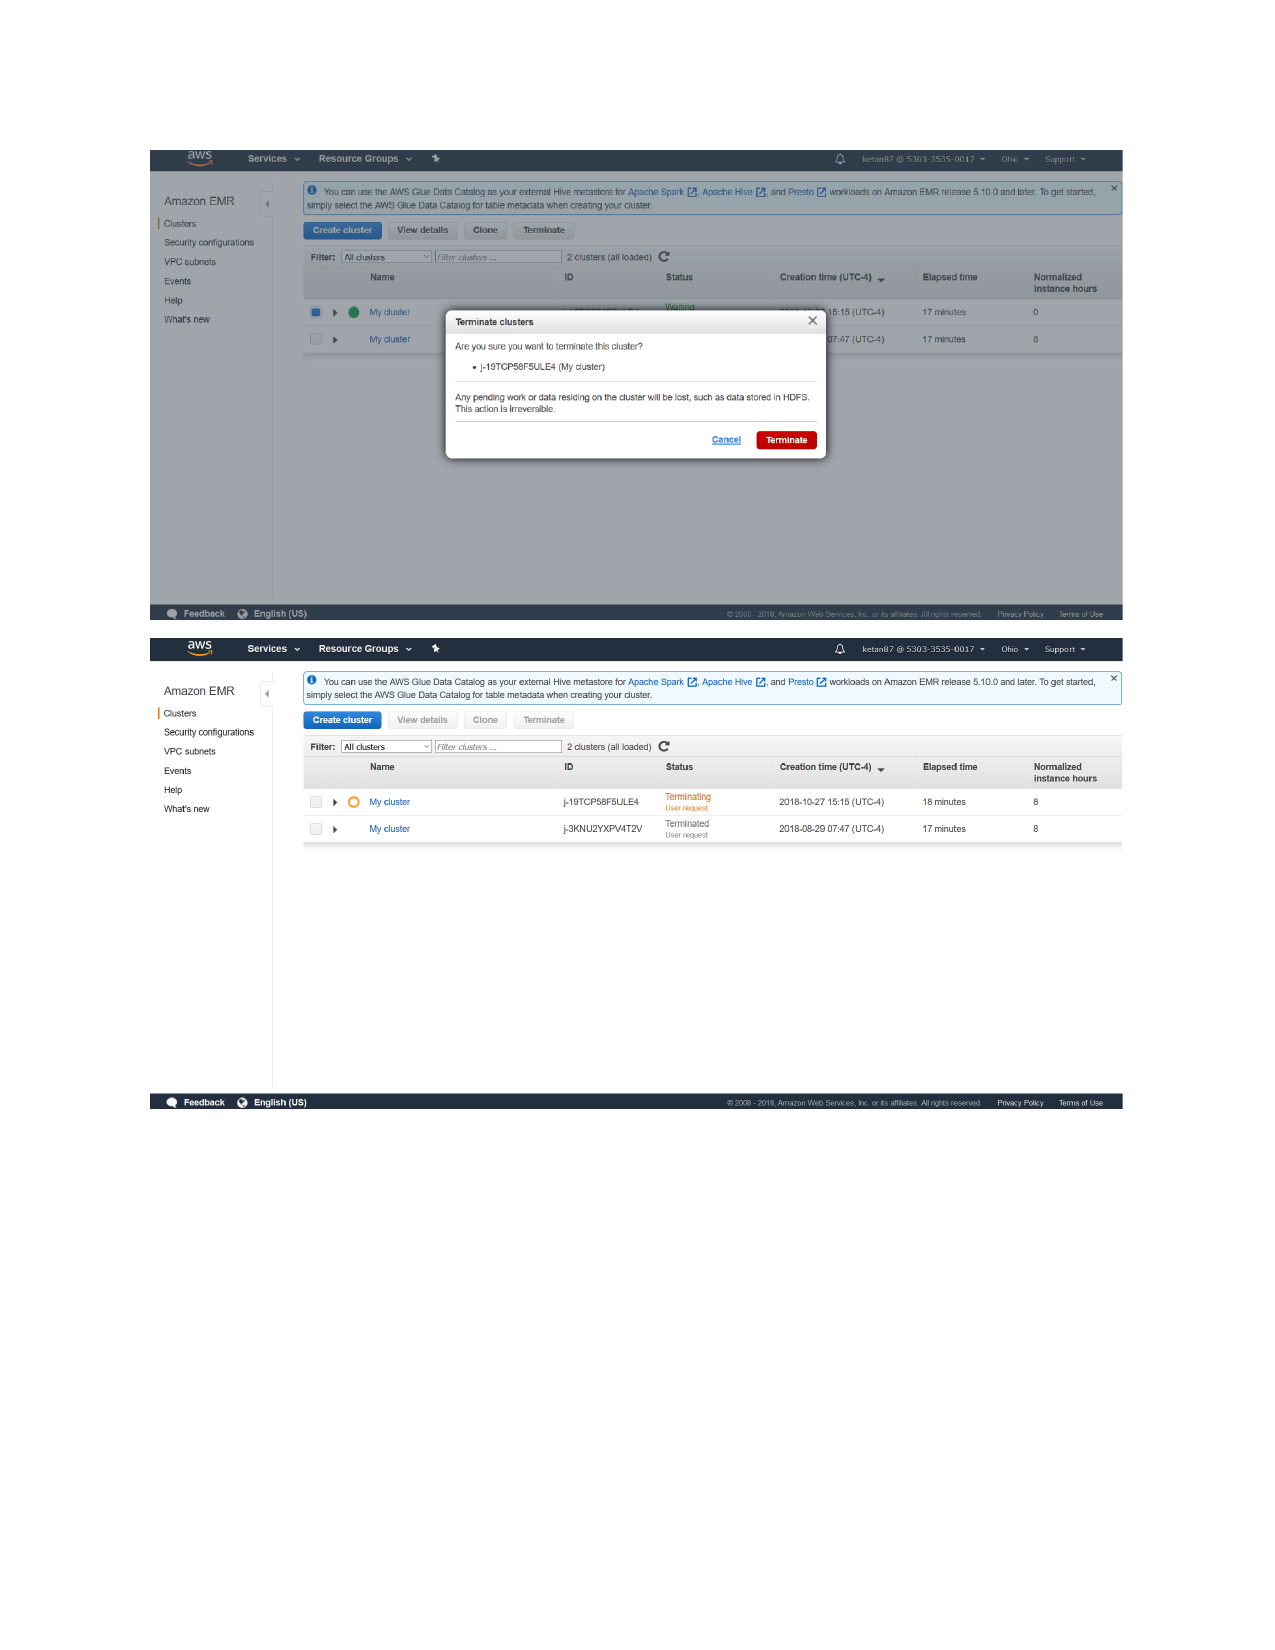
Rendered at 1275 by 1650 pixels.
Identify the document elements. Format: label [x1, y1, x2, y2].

picture [150, 638, 1123, 1109]
picture [150, 150, 1123, 620]
